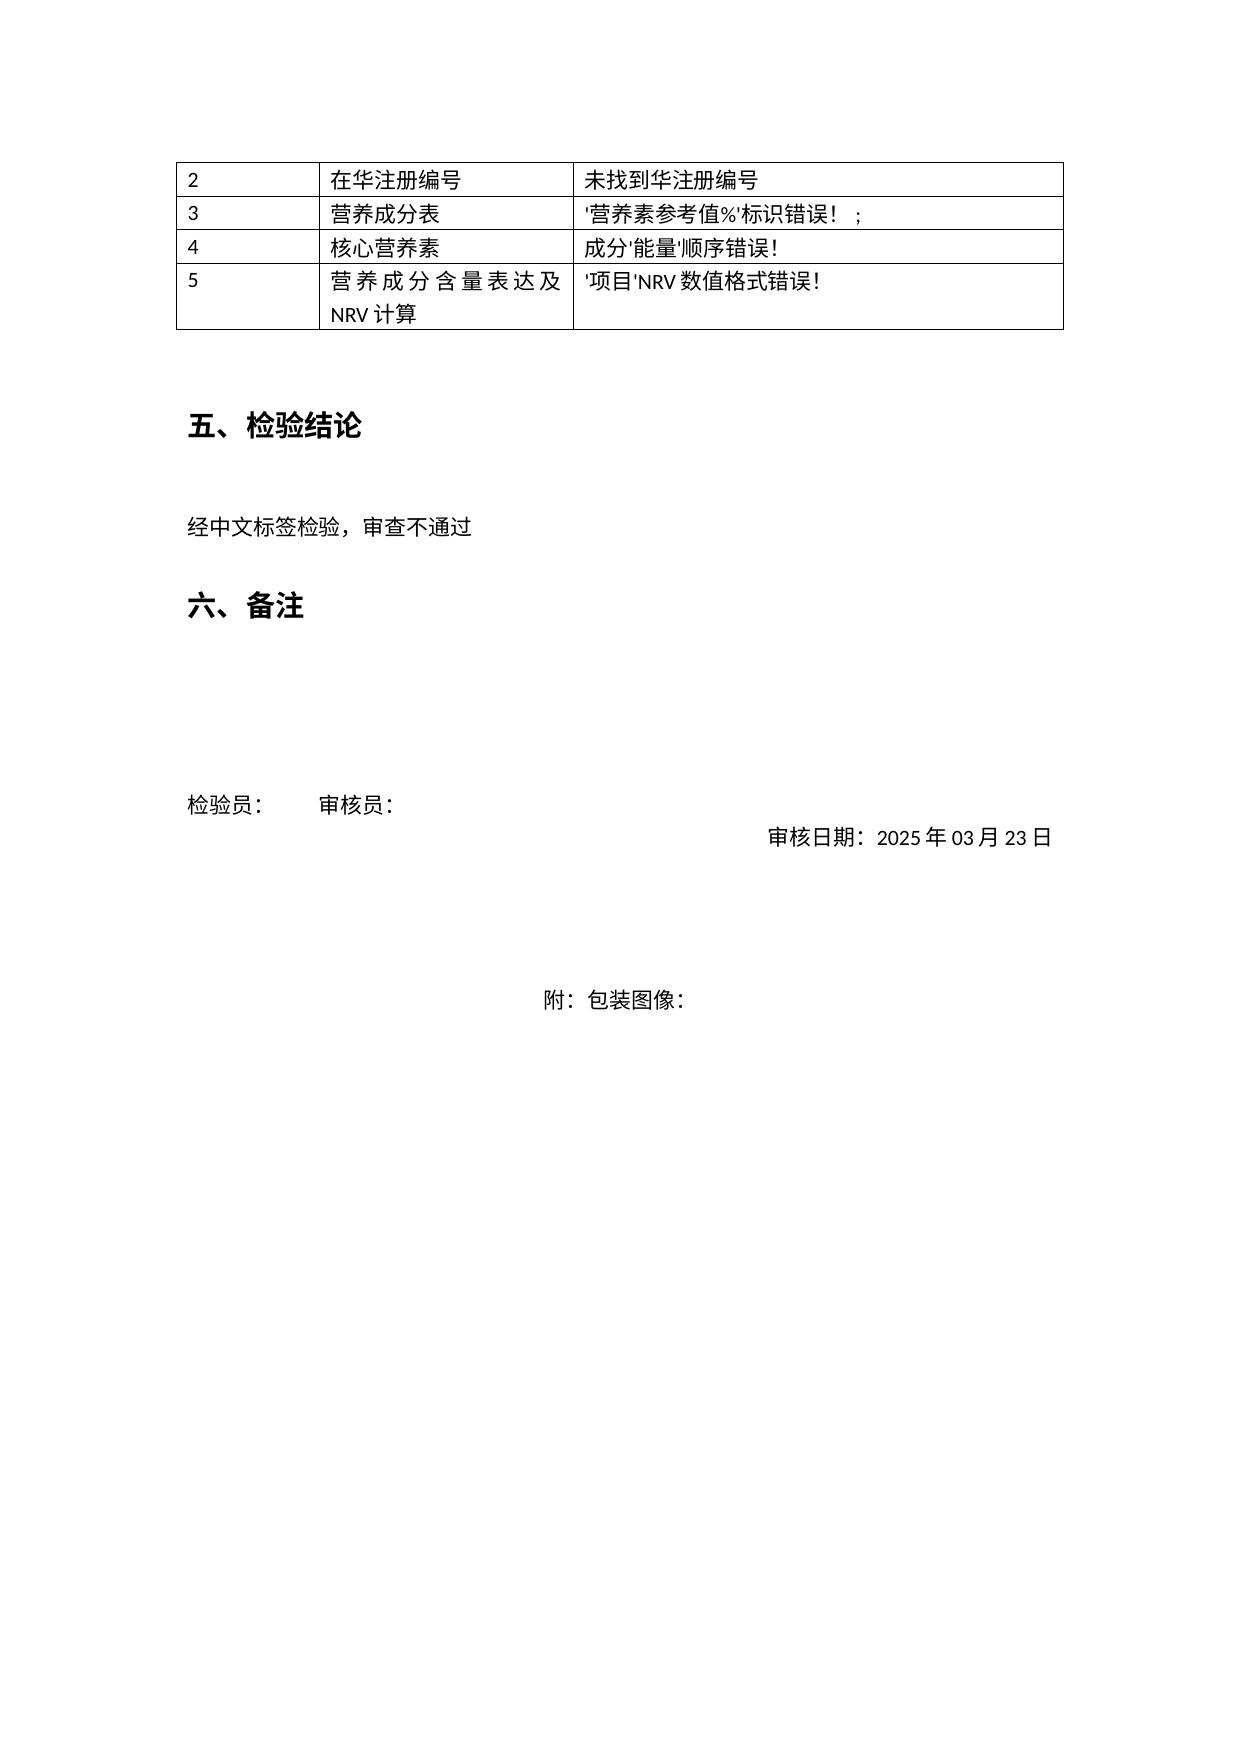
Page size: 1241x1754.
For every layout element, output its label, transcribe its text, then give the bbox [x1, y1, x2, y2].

table_cell 营养成分表 [320, 197, 573, 229]
table_cell 3 [177, 197, 319, 229]
text 附：包装图像： [187, 982, 1053, 1015]
table_cell '项目'NRV数值格式错误！ [574, 264, 1063, 329]
table_cell 5 [177, 264, 319, 329]
text 经中文标签检验，审查不通过 [187, 510, 1053, 542]
subtitle 检验结论 [187, 391, 1053, 456]
subtitle 备注 [187, 571, 1053, 636]
table_cell 营养成分含量表达及NRV计算 [320, 264, 573, 329]
table_cell '营养素参考值%'标识错误！ ; [574, 197, 1063, 229]
text 审核日期：2025年03月23日 [187, 820, 1053, 852]
text 检验员： 审核员： [187, 787, 1053, 820]
table_cell 成分'能量'顺序错误！ [574, 230, 1063, 263]
table_cell 在华注册编号 [320, 163, 573, 196]
table_cell 2 [177, 163, 319, 196]
table_cell 4 [177, 230, 319, 263]
table_cell 核心营养素 [320, 230, 573, 263]
table_cell 未找到华注册编号 [574, 163, 1063, 196]
